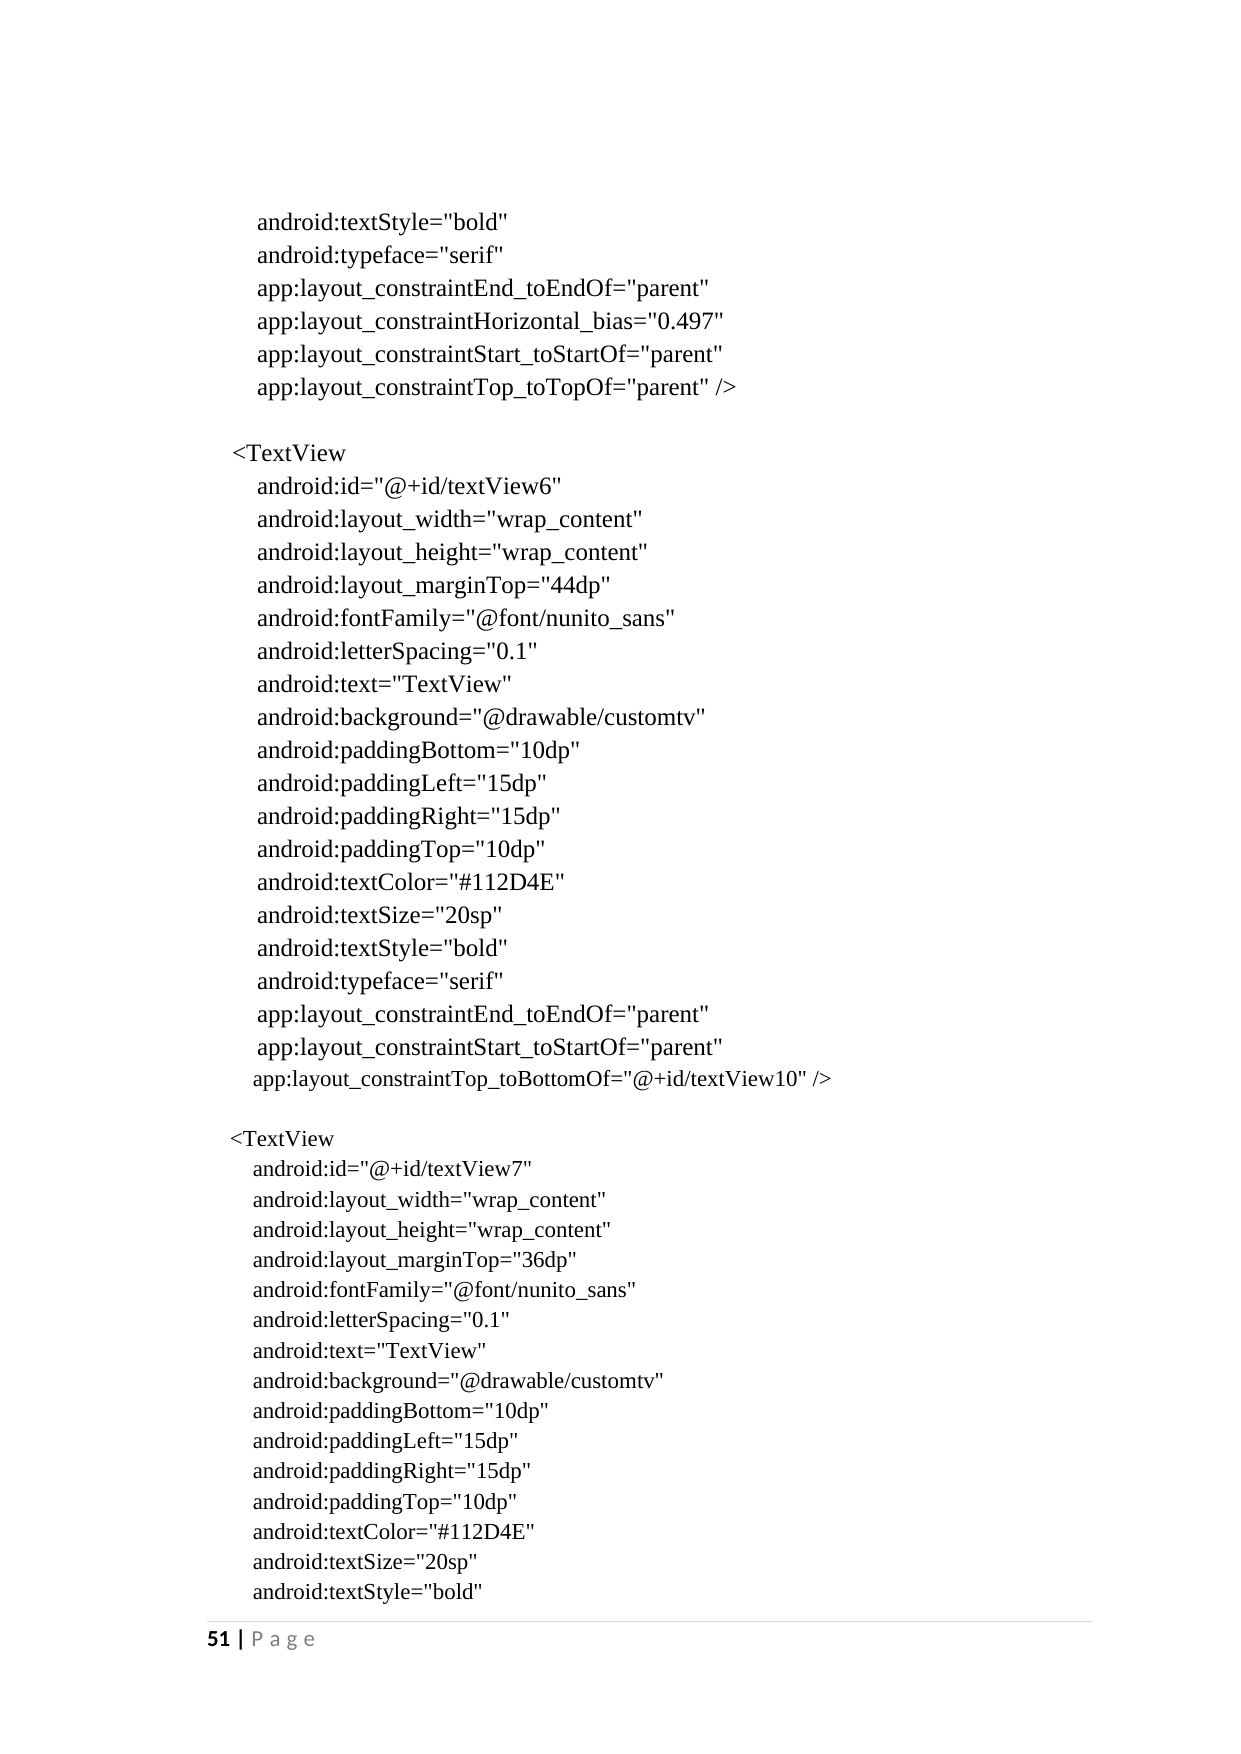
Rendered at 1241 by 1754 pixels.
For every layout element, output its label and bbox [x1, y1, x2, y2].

text [207, 207, 1092, 1605]
